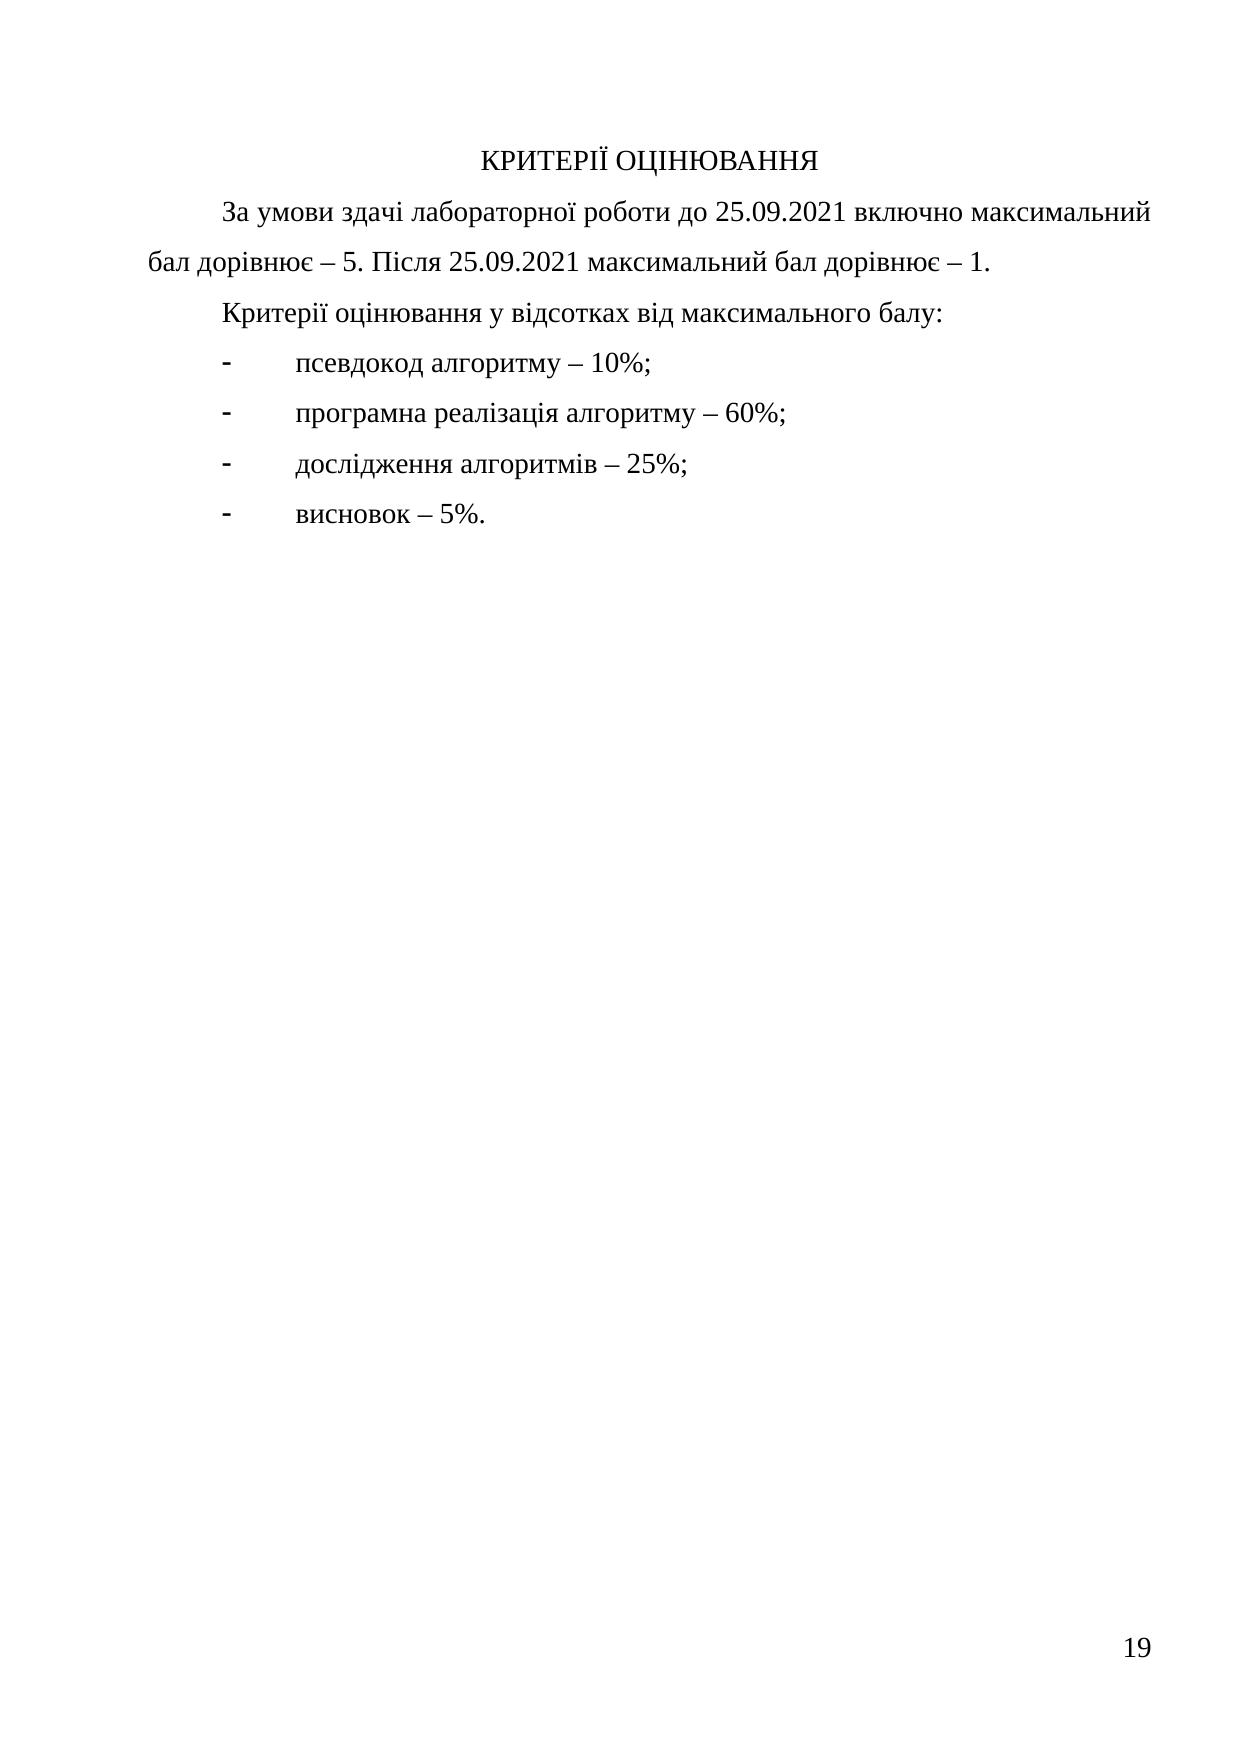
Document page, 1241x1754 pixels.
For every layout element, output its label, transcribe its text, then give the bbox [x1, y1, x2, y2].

text Критерії оцінювання [148, 143, 1152, 177]
text Критерії оцінювання у відсотках від максимального балу: [148, 295, 1152, 328]
list програмна реалізація алгоритму – 60%; [222, 396, 1152, 429]
list висновок – 5%. [222, 496, 1152, 530]
text За умови здачі лабораторної роботи до 25.09.2021 включно максимальний бал дорівнює – 5. Після 25.09.2021 максимальний бал дорівнює – 1. [148, 194, 1152, 278]
list псевдокод алгоритму – 10%; [222, 345, 1152, 379]
list дослідження алгоритмів – 25%; [222, 446, 1152, 479]
